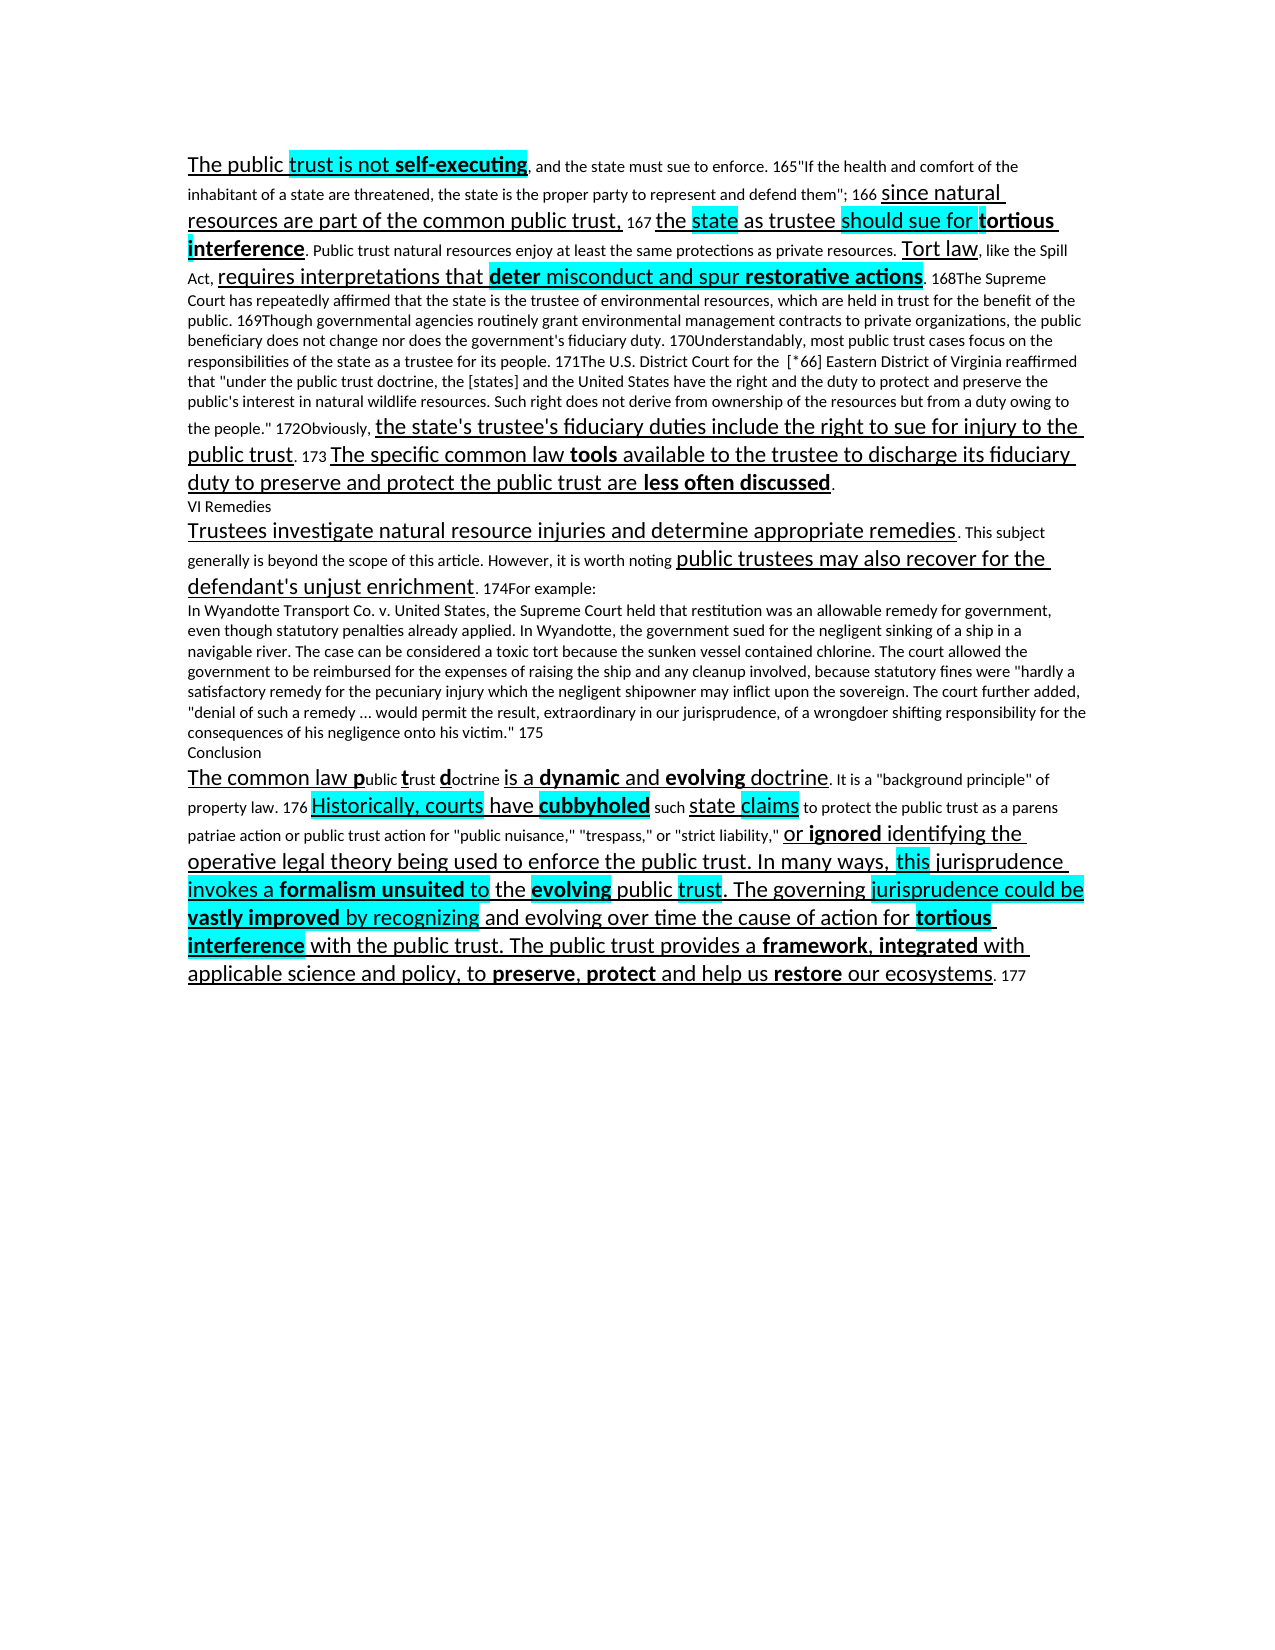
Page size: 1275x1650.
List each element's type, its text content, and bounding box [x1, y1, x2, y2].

text VI Remedies [187, 496, 1087, 516]
text Trustees investigate natural resource injuries and determine appropriate remedies. This subject generally is beyond the scope of this article. However, it is worth noting public trustees may also recover for the defendant's unjust enrichment. 174For example: [187, 516, 1087, 600]
text The common law public trust doctrine is a dynamic and evolving doctrine. It is a "background principle" of property law. 176 Historically, courts have cubbyholed such state claims to protect the public trust as a parens patriae action or public trust action for "public nuisance," "trespass," or "strict liability," or ignored identifying the operative legal theory being used to enforce the public trust. In many ways, this jurisprudence invokes a formalism unsuited to the evolving public trust. The governing jurisprudence could be vastly improved by recognizing and evolving over time the cause of action for tortious interference with the public trust. The public trust provides a framework, integrated with applicable science and policy, to preserve, protect and help us restore our ecosystems. 177 [187, 763, 1087, 987]
text The public trust is not self-executing, and the state must sue to enforce. 165"If the health and comfort of the inhabitant of a state are threatened, the state is the proper party to represent and defend them"; 166 since natural resources are part of the common public trust, 167 the state as trustee should sue for tortious interference. Public trust natural resources enjoy at least the same protections as private resources. Tort law, like the Spill Act, requires interpretations that deter misconduct and spur restorative actions. 168The Supreme Court has repeatedly affirmed that the state is the trustee of environmental resources, which are held in trust for the benefit of the public. 169Though governmental agencies routinely grant environmental management contracts to private organizations, the public beneficiary does not change nor does the government's fiduciary duty. 170Understandably, most public trust cases focus on the responsibilities of the state as a trustee for its people. 171The U.S. District Court for the [*66] Eastern District of Virginia reaffirmed that "under the public trust doctrine, the [states] and the United States have the right and the duty to protect and preserve the public's interest in natural wildlife resources. Such right does not derive from ownership of the resources but from a duty owing to the people." 172Obviously, the state's trustee's fiduciary duties include the right to sue for injury to the public trust. 173 The specific common law tools available to the trustee to discharge its fiduciary duty to preserve and protect the public trust are less often discussed. [187, 150, 1087, 496]
text Conclusion [187, 743, 1087, 763]
text In Wyandotte Transport Co. v. United States, the Supreme Court held that restitution was an allowable remedy for government, even though statutory penalties already applied. In Wyandotte, the government sued for the negligent sinking of a ship in a navigable river. The case can be considered a toxic tort because the sunken vessel contained chlorine. The court allowed the government to be reimbursed for the expenses of raising the ship and any cleanup involved, because statutory fines were "hardly a satisfactory remedy for the pecuniary injury which the negligent shipowner may inflict upon the sovereign. The court further added, "denial of such a remedy ... would permit the result, extraordinary in our jurisprudence, of a wrongdoer shifting responsibility for the consequences of his negligence onto his victim." 175 [187, 600, 1087, 743]
